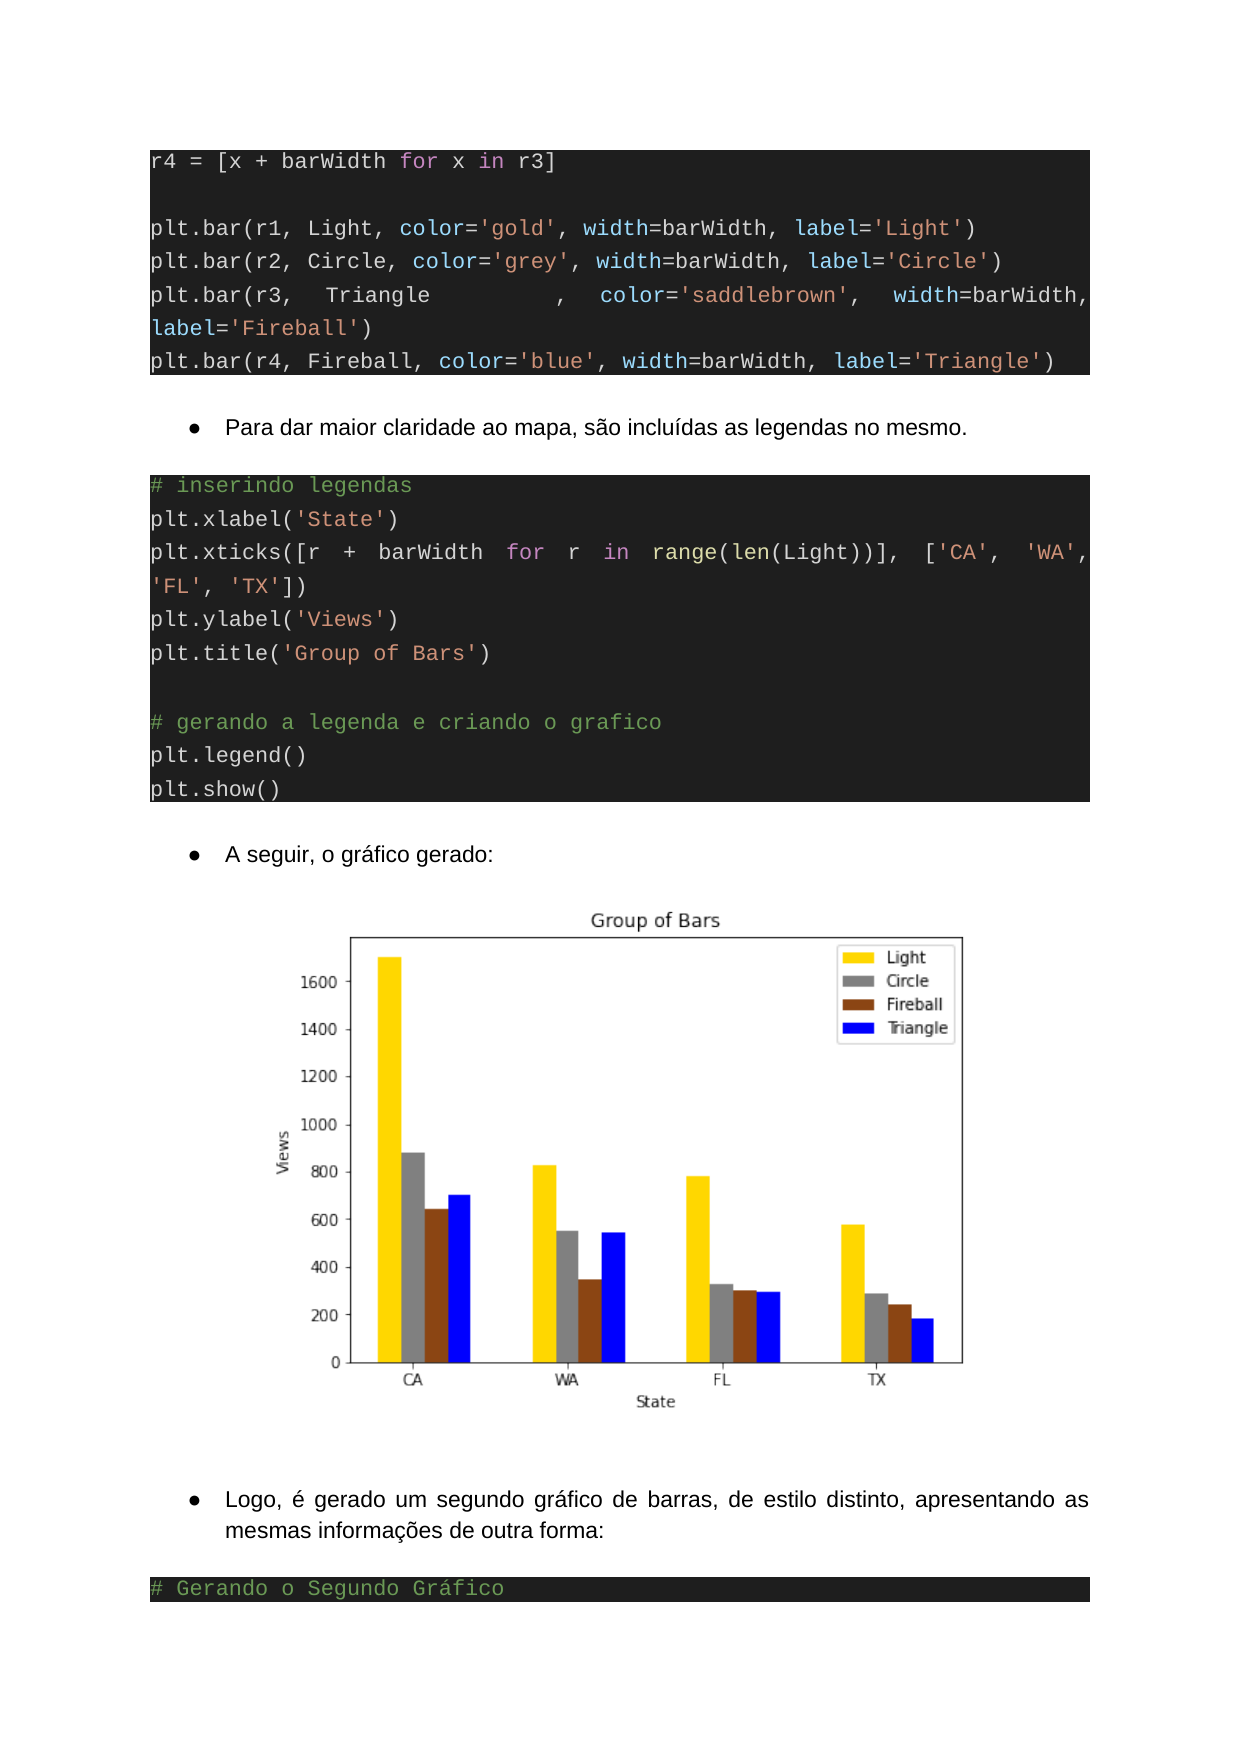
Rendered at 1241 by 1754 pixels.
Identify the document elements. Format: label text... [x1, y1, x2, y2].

text plt.title('Group of Bars') [150, 642, 1090, 667]
list Para dar maior claridade ao mapa, são incluídas as legendas no mesmo. [187, 414, 1090, 441]
text r4 = [x + barWidth for x in r3] [150, 150, 1090, 175]
text # Gerando o Segundo Gráfico [150, 1577, 1090, 1602]
list Logo, é gerado um segundo gráfico de barras, de estilo distinto, apresentando as mesmas informações de outra forma: [187, 1486, 1090, 1543]
picture [267, 901, 973, 1422]
text plt.xticks([r + barWidth for r in range(len(Light))], ['CA', 'WA', 'FL', 'TX']) [150, 542, 1090, 600]
text plt.bar(r1, Light, color='gold', width=barWidth, label='Light') [150, 217, 1090, 242]
text plt.bar(r4, Fireball, color='blue', width=barWidth, label='Triangle') [150, 351, 1090, 375]
list A seguir, o gráfico gerado: [187, 841, 1090, 868]
text # inserindo legendas [150, 475, 1090, 499]
text plt.ylabel('Views') [150, 608, 1090, 633]
text plt.bar(r3, Triangle , color='saddlebrown', width=barWidth, label='Fireball') [150, 284, 1090, 342]
text # gerando a legenda e criando o grafico [150, 711, 1090, 736]
text plt.show() [150, 778, 1090, 802]
text plt.xlabel('State') [150, 508, 1090, 533]
text plt.bar(r2, Circle, color='grey', width=barWidth, label='Circle') [150, 250, 1090, 275]
text plt.legend() [150, 744, 1090, 769]
